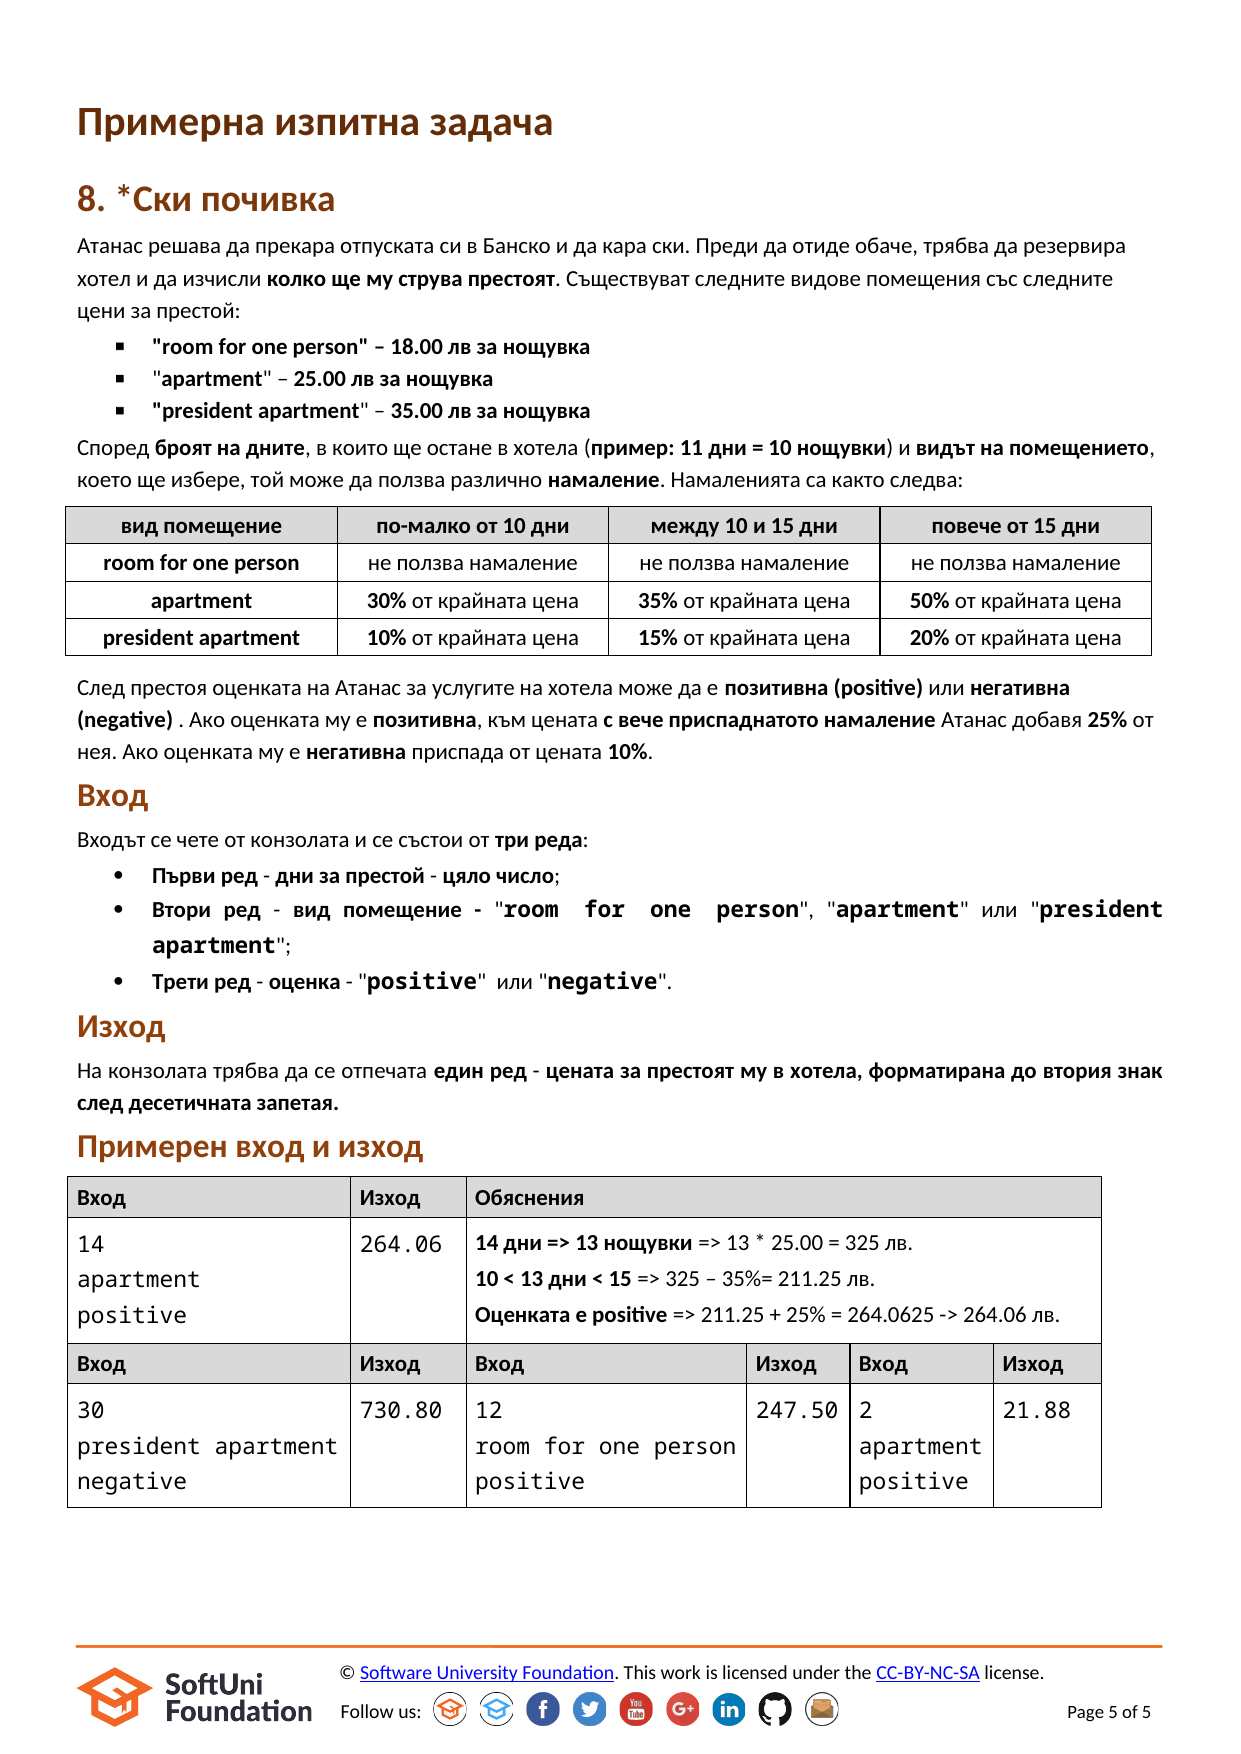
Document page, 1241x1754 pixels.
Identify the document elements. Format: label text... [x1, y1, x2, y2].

picture [433, 1692, 467, 1726]
table_cell 30 president apartment negative [68, 1384, 350, 1507]
table_cell 15% от крайната цена [609, 619, 879, 655]
table_cell не ползва намаление [338, 544, 608, 581]
table_header Изход [351, 1177, 466, 1217]
table_cell не ползва намаление [609, 544, 879, 581]
table_cell 50% от крайната цена [881, 582, 1151, 618]
picture [712, 1716, 722, 1726]
text Атанас решава да прекара отпуската си в Банско и да кара ски. Преди да отиде обаче, трябва да резервира хотел и да изчисли колко ще му струва престоят. Съществуват следните видове помещения със следните цени за престой: [77, 232, 1163, 324]
table_cell 35% от крайната цена [609, 582, 879, 618]
table_header Вход [68, 1177, 350, 1217]
table_cell 10% от крайната цена [338, 619, 608, 655]
subtitle Вход [77, 774, 1163, 814]
text Според броят на дните, в които ще остане в хотела (пример: 11 дни = 10 нощувки) и видът на помещението, което ще избере, той може да ползва различно намаление. Намаленията са както следва: [77, 433, 1163, 493]
text След престоя оценката на Атанас за услугите на хотела може да е позитивна (positive) или негативна (negative) . Ако оценката му е позитивна, към цената с вече приспаднатото намаление Атанас добавя 25% от нея. Ако оценката му е негативна приспада от цената 10%. [77, 673, 1163, 765]
table_cell apartment [66, 582, 337, 618]
table_cell 730.80 [351, 1384, 466, 1507]
table_header между 10 и 15 дни [609, 507, 879, 543]
table_cell Изход [994, 1344, 1101, 1383]
table_cell Вход [467, 1344, 746, 1383]
table_cell president apartment [66, 619, 337, 655]
table_header по-малко от 10 дни [338, 507, 608, 543]
table_cell 20% от крайната цена [881, 619, 1151, 655]
picture [712, 1693, 722, 1703]
table_cell Вход [68, 1344, 350, 1383]
table_cell 264.06 [351, 1218, 466, 1342]
table_cell 247.50 [747, 1384, 849, 1507]
picture [736, 1716, 746, 1726]
picture [805, 1692, 839, 1726]
table_cell Изход [351, 1344, 466, 1383]
list Трети ред - оценка - "positive" или "negative". [114, 965, 1163, 996]
picture [480, 1692, 513, 1726]
list Втори ред - вид помещение - "room for one person", "apartment" или "president apartment"; [114, 893, 1163, 960]
table_cell 12 room for one person positive [467, 1384, 746, 1507]
picture [526, 1692, 560, 1726]
picture [666, 1692, 700, 1726]
picture [758, 1692, 792, 1726]
list "apartment" – 25.00 лв за нощувка [114, 364, 1163, 392]
list Първи ред - дни за престой - цяло число; [114, 861, 1163, 889]
picture [573, 1692, 607, 1726]
subtitle *Ски почивка [77, 175, 1163, 221]
subtitle Примерен вход и изход [77, 1125, 1163, 1165]
list "president apartment" – 35.00 лв за нощувка [114, 397, 1163, 425]
table_cell Вход [851, 1344, 993, 1383]
table_header вид помещение [66, 507, 337, 543]
table_cell 14 apartment positive [68, 1218, 350, 1342]
subtitle Примерна изпитна задача [77, 95, 1163, 146]
picture [727, 1707, 738, 1717]
picture [619, 1692, 653, 1726]
list "room for one person" – 18.00 лв за нощувка [114, 332, 1163, 360]
picture [76, 1667, 312, 1727]
table_cell не ползва намаление [881, 544, 1151, 581]
table_header Обяснения [467, 1177, 1101, 1217]
text На конзолата трябва да се отпечата един ред - цената за престоят му в хотела, форматирана до втория знак след десетичната запетая. [77, 1056, 1163, 1116]
table_cell 2 apartment positive [851, 1384, 993, 1507]
table_cell room for one person [66, 544, 337, 581]
table_cell 21.88 [994, 1384, 1101, 1507]
table_header повече от 15 дни [881, 507, 1151, 543]
table_cell 14 дни => 13 нощувки => 13 * 25.00 = 325 лв. 10 < 13 дни < 15 => 325 – 35%= 211.25 лв. Оценката е positive => 211.25 + 25% = 264.0625 -> 264.06 лв. [467, 1218, 1101, 1342]
text Входът се чете от конзолата и се състои от три реда: [77, 825, 1163, 853]
table_cell Изход [747, 1344, 849, 1383]
picture [736, 1693, 746, 1703]
table_cell 30% от крайната цена [338, 582, 608, 618]
subtitle Изход [77, 1005, 1163, 1046]
